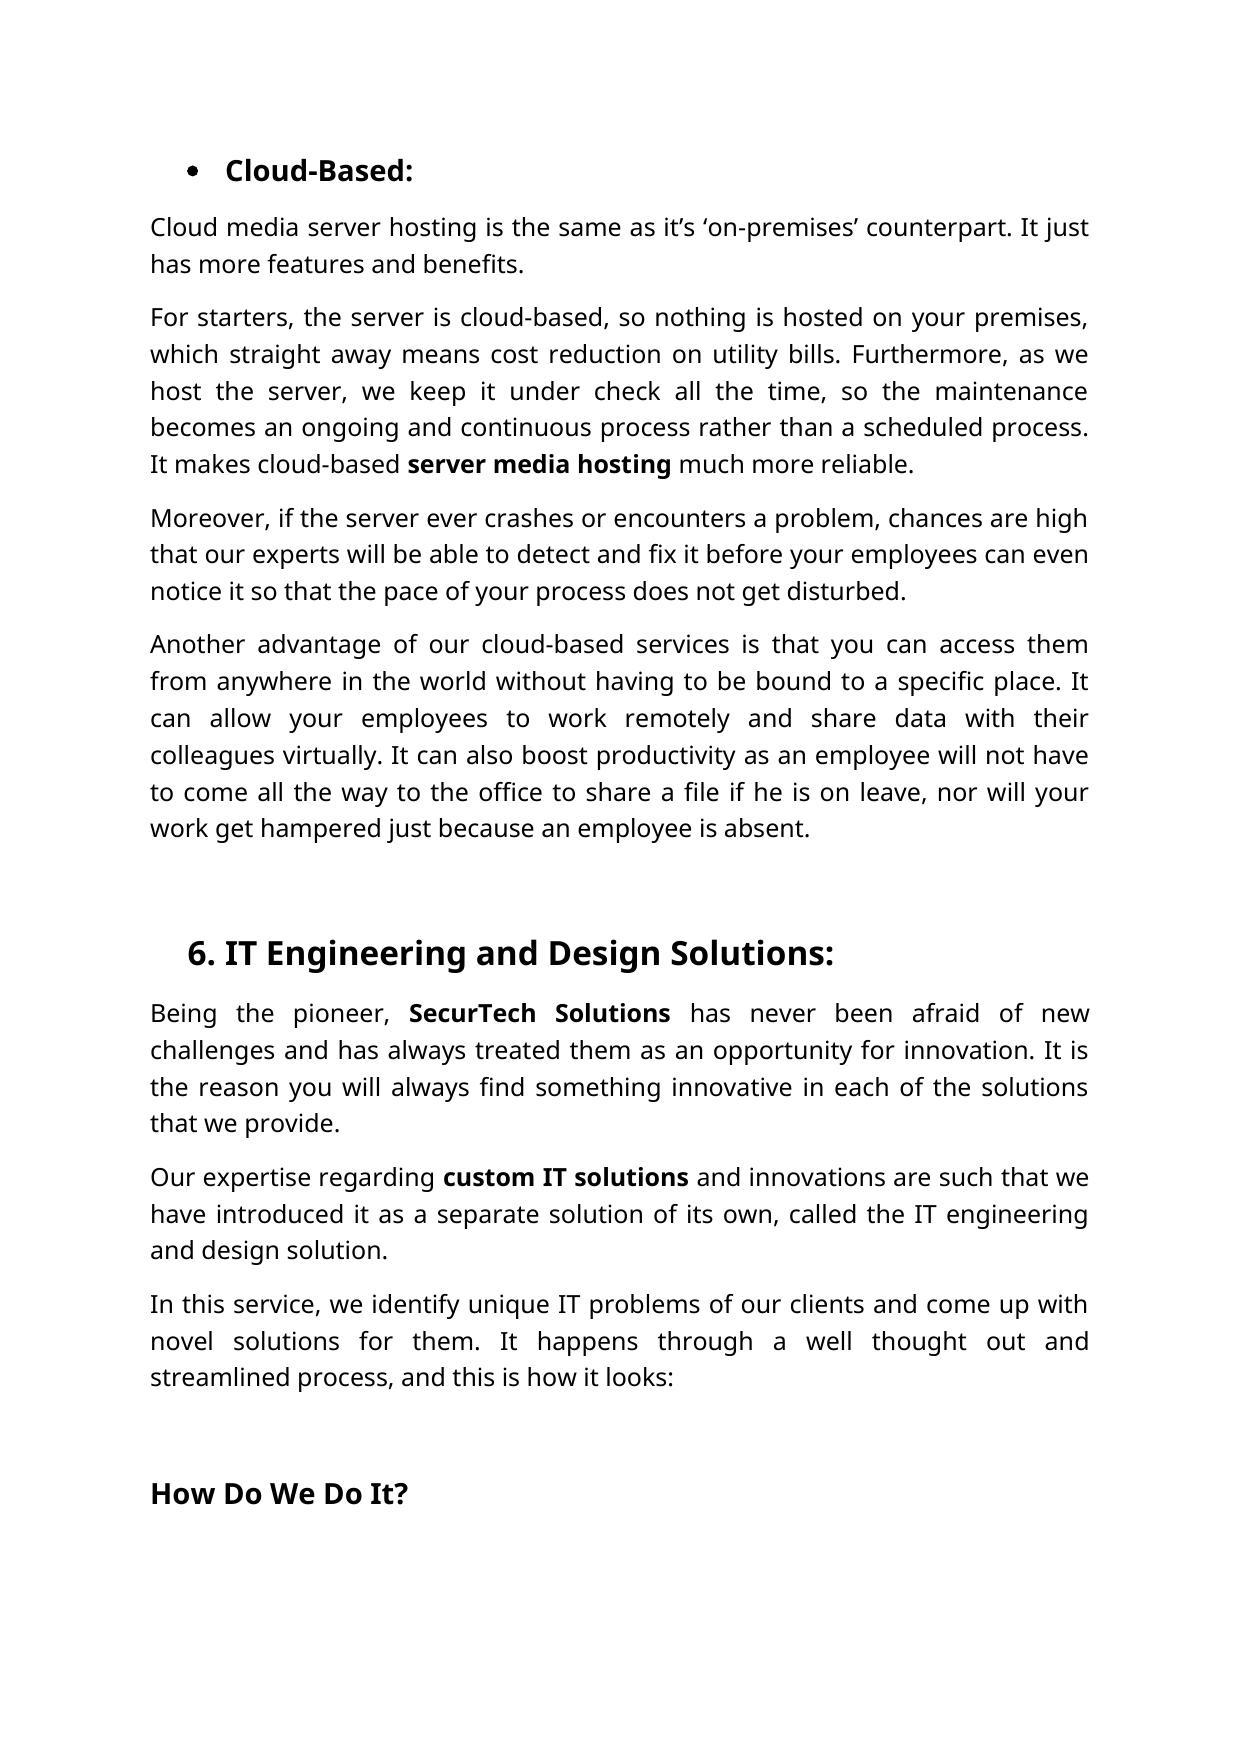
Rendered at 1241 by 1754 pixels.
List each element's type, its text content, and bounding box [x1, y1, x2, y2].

text Cloud media server hosting is the same as it’s ‘on-premises’ counterpart. It just has more features and benefits. [150, 209, 1090, 280]
text Our expertise regarding custom IT solutions and innovations are such that we have introduced it as a separate solution of its own, called the IT engineering and design solution. [150, 1159, 1090, 1267]
list IT Engineering and Design Solutions: [187, 930, 1090, 976]
text Moreover, if the server ever crashes or encounters a problem, chances are high that our experts will be able to detect and fix it before your employees can even notice it so that the pace of your process does not get disturbed. [150, 500, 1090, 608]
text In this service, we identify unique IT problems of our clients and come up with novel solutions for them. It happens through a well thought out and streamlined process, and this is how it looks: [150, 1286, 1090, 1394]
text Being the pioneer, SecurTech Solutions has never been afraid of new challenges and has always treated them as an opportunity for innovation. It is the reason you will always find something innovative in each of the solutions that we provide. [150, 996, 1090, 1140]
text How Do We Do It? [150, 1473, 1090, 1513]
text For starters, the server is cloud-based, so nothing is hosted on your premises, which straight away means cost reduction on utility bills. Furthermore, as we host the server, we keep it under check all the time, so the maintenance becomes an ongoing and continuous process rather than a scheduled process. It makes cloud-based server media hosting much more reliable. [150, 300, 1090, 481]
list Cloud-Based: [187, 150, 1090, 190]
text Another advantage of our cloud-based services is that you can access them from anywhere in the world without having to be bound to a specific place. It can allow your employees to work remotely and share data with their colleagues virtually. It can also boost productivity as an employee will not have to come all the way to the office to share a file if he is on leave, nor will your work get hampered just because an employee is absent. [150, 627, 1090, 845]
